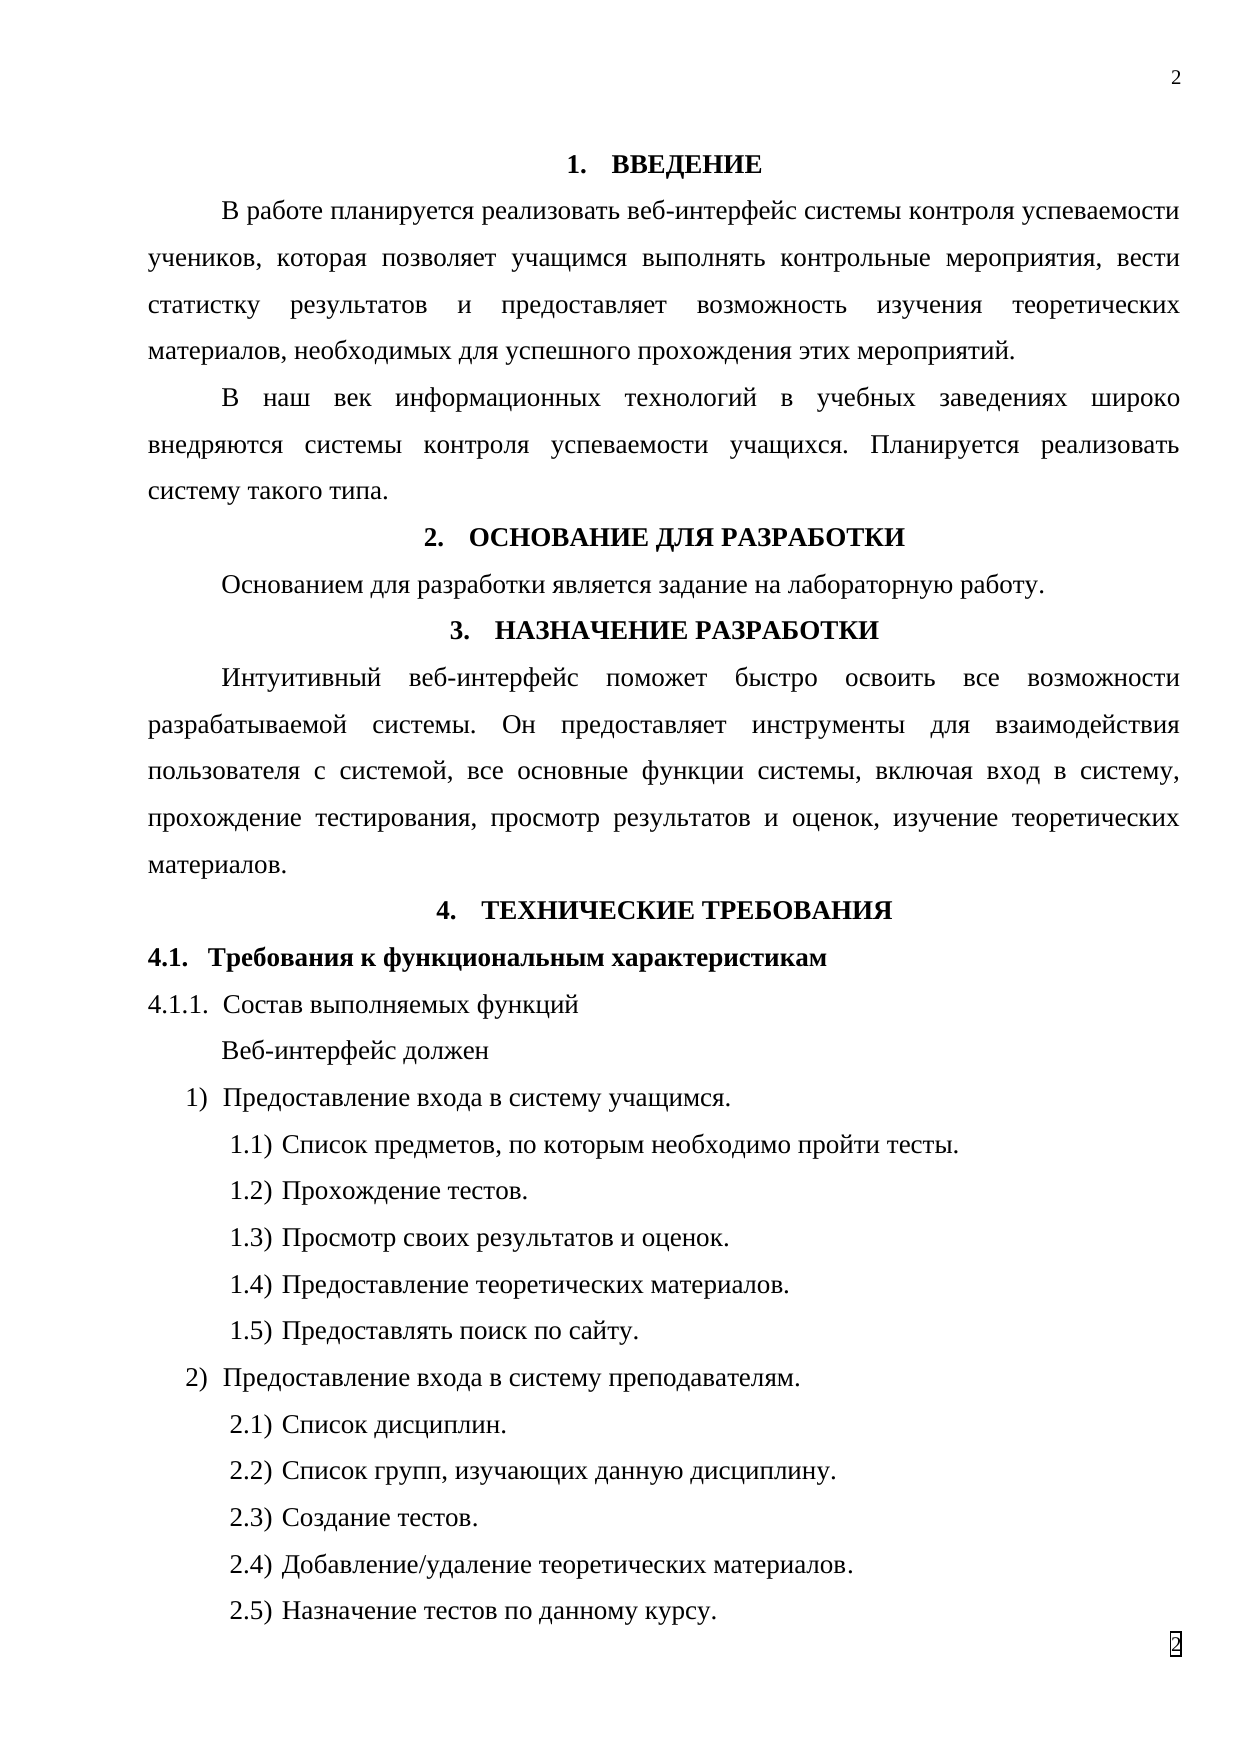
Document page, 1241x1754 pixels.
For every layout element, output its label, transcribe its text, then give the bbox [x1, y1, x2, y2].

text Веб-интерфейс должен [148, 1034, 1181, 1066]
subtitle Назначение разработки [148, 614, 1181, 646]
list Список предметов, по которым необходимо пройти тесты. [223, 1128, 1181, 1159]
list Просмотр своих результатов и оценок. [223, 1221, 1181, 1252]
list Добавление/удаление теоретических материалов. [223, 1548, 1181, 1579]
subtitle Основание для разработки [148, 521, 1181, 552]
list Предоставление входа в систему преподавателям. [185, 1361, 1181, 1392]
list Предоставление теоретических материалов. [223, 1268, 1181, 1299]
subtitle Состав выполняемых функций [148, 988, 1181, 1019]
list Список дисциплин. [223, 1408, 1181, 1439]
text В наш век информационных технологий в учебных заведениях широко внедряются системы контроля успеваемости учащихся. Планируется реализовать систему такого типа. [148, 381, 1181, 506]
subtitle Требования к функциональным характеристикам [148, 941, 1181, 972]
subtitle Введение [148, 148, 1181, 179]
subtitle Технические требования [148, 894, 1181, 926]
text В работе планируется реализовать веб-интерфейс системы контроля успеваемости учеников, которая позволяет учащимся выполнять контрольные мероприятия, вести статистку результатов и предоставляет возможность изучения теоретических материалов, необходимых для успешного прохождения этих мероприятий. [148, 194, 1181, 366]
text Основанием для разработки является задание на лабораторную работу. [148, 568, 1181, 599]
list Предоставление входа в систему учащимся. [185, 1081, 1181, 1112]
text Интуитивный веб-интерфейс поможет быстро освоить все возможности разрабатываемой системы. Он предоставляет инструменты для взаимодействия пользователя с системой, все основные функции системы, включая вход в систему, прохождение тестирования, просмотр результатов и оценок, изучение теоретических материалов. [148, 661, 1181, 879]
list Назначение тестов по данному курсу. [223, 1594, 1181, 1626]
list Создание тестов. [223, 1501, 1181, 1532]
list Предоставлять поиск по сайту. [223, 1314, 1181, 1346]
list Прохождение тестов. [223, 1174, 1181, 1206]
list Список групп, изучающих данную дисциплину. [223, 1454, 1181, 1486]
